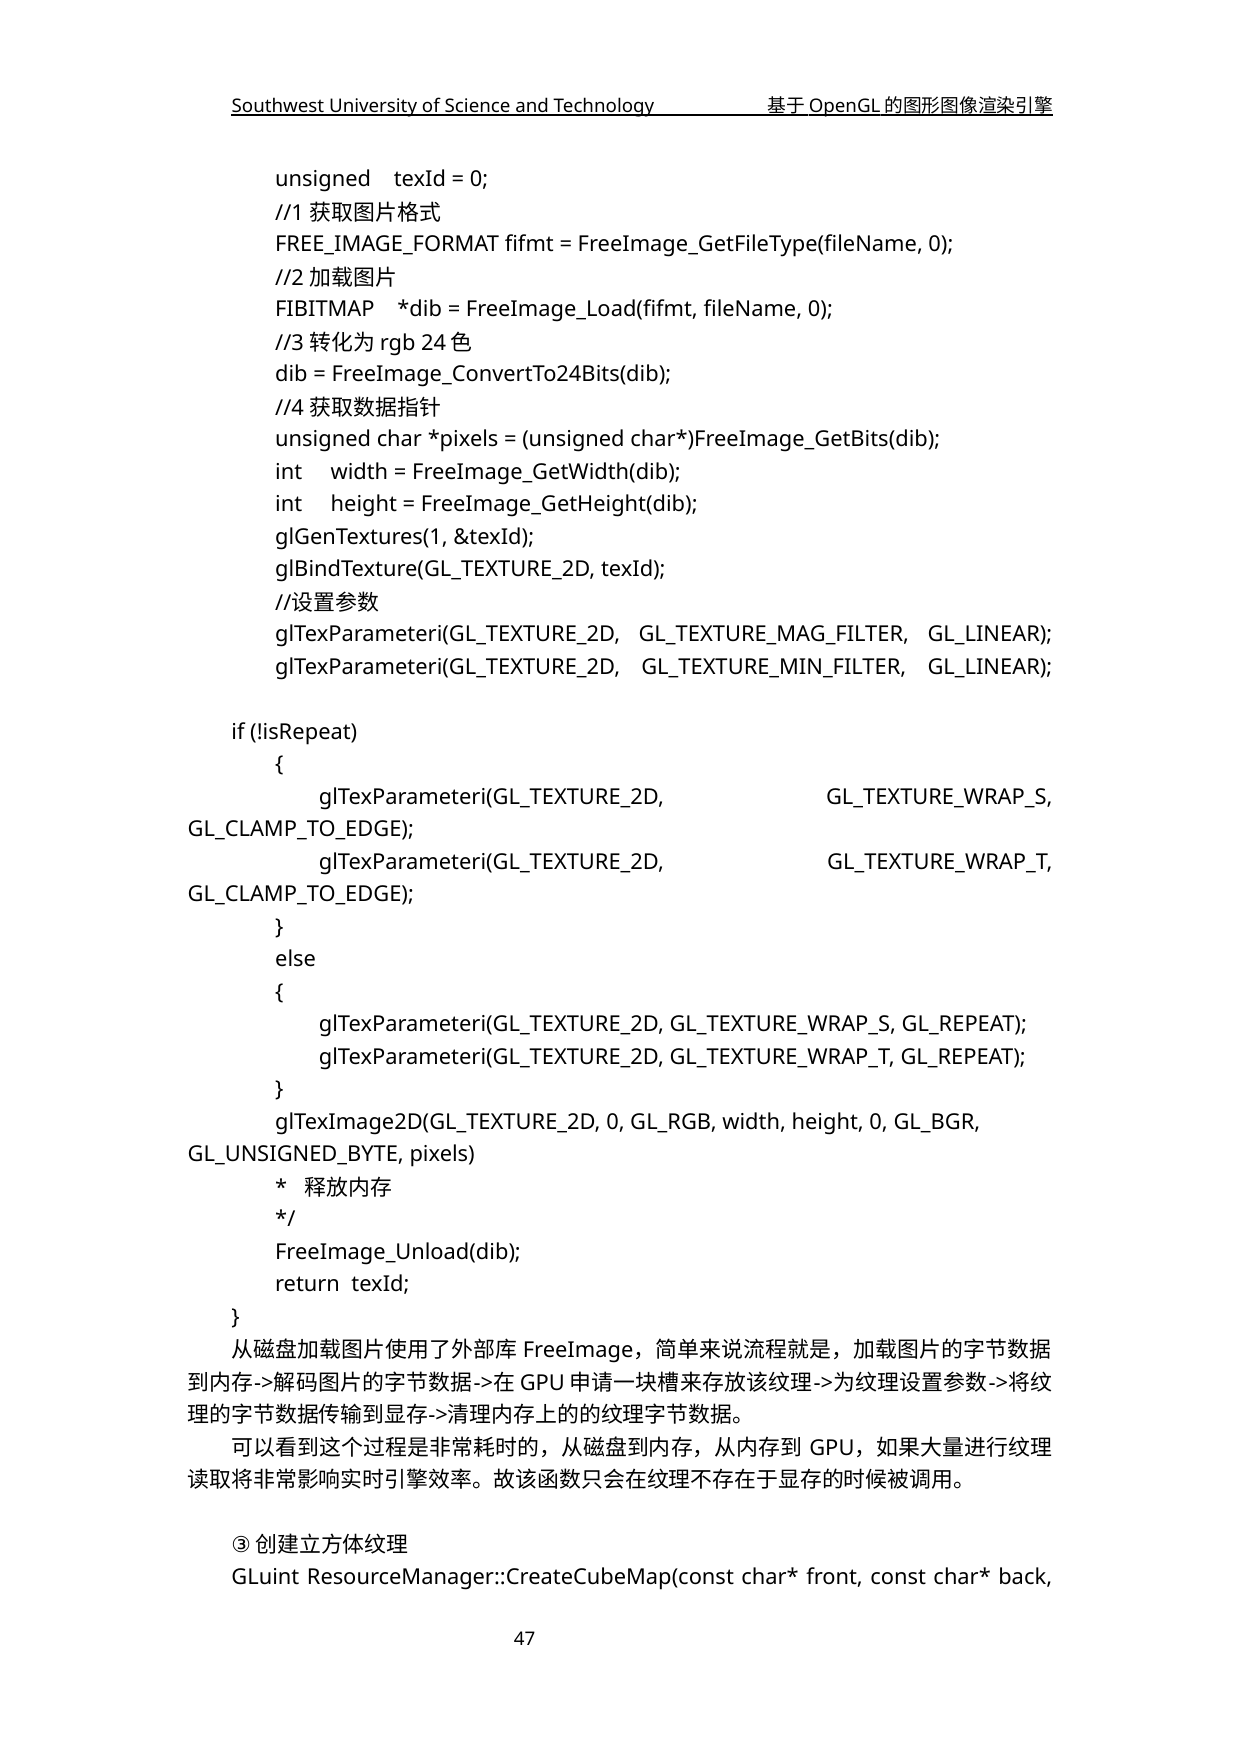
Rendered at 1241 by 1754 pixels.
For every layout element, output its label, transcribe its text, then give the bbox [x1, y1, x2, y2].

text //2 加载图片 [187, 259, 1053, 292]
text unsigned texId = 0; [187, 162, 1053, 194]
text } [187, 1072, 1053, 1104]
text //4 获取数据指针 [187, 389, 1053, 422]
text ③创建立方体纹理 [187, 1527, 1053, 1559]
text glTexParameteri(GL_TEXTURE_2D, GL_TEXTURE_WRAP_T, GL_CLAMP_TO_EDGE); [187, 844, 1053, 909]
text } [187, 909, 1053, 942]
text 从磁盘加载图片使用了外部库FreeImage，简单来说流程就是，加载图片的字节数据到内存->解码图片的字节数据->在GPU申请一块槽来存放该纹理->为纹理设置参数->将纹理的字节数据传输到显存->清理内存上的的纹理字节数据。 [187, 1332, 1053, 1429]
text int width = FreeImage_GetWidth(dib); [187, 454, 1053, 487]
text glTexParameteri(GL_TEXTURE_2D, GL_TEXTURE_WRAP_S, GL_REPEAT); [187, 1007, 1053, 1039]
text unsigned char *pixels = (unsigned char*)FreeImage_GetBits(dib); [187, 422, 1053, 454]
text return texId; [187, 1267, 1053, 1299]
text 可以看到这个过程是非常耗时的，从磁盘到内存，从内存到GPU，如果大量进行纹理读取将非常影响实时引擎效率。故该函数只会在纹理不存在于显存的时候被调用。 [187, 1429, 1053, 1494]
text glBindTexture(GL_TEXTURE_2D, texId); [187, 552, 1053, 584]
text else [187, 942, 1053, 974]
text } [187, 1299, 1053, 1332]
text //1 获取图片格式 [187, 194, 1053, 227]
text glGenTextures(1, &texId); [187, 519, 1053, 552]
text GLuint ResourceManager::CreateCubeMap(const char* front, const char* back, const char* top, const char* bottom, const char* left, const char* right) [187, 1559, 1053, 1592]
text glTexParameteri(GL_TEXTURE_2D, GL_TEXTURE_MAG_FILTER, GL_LINEAR); glTexParameteri(GL_TEXTURE_2D, GL_TEXTURE_MIN_FILTER, GL_LINEAR); [231, 617, 1053, 714]
text { [187, 974, 1053, 1007]
text { [187, 747, 1053, 779]
text FIBITMAP *dib = FreeImage_Load(fifmt, fileName, 0); [187, 292, 1053, 324]
text FREE_IMAGE_FORMAT fifmt = FreeImage_GetFileType(fileName, 0); [187, 227, 1053, 259]
text */ [187, 1202, 1053, 1234]
text FreeImage_Unload(dib); [187, 1234, 1053, 1267]
text glTexParameteri(GL_TEXTURE_2D, GL_TEXTURE_WRAP_S, GL_CLAMP_TO_EDGE); [187, 779, 1053, 844]
text dib = FreeImage_ConvertTo24Bits(dib); [187, 357, 1053, 389]
text * 释放内存 [187, 1169, 1053, 1202]
text //3 转化为rgb 24色 [187, 324, 1053, 357]
text glTexImage2D(GL_TEXTURE_2D, 0, GL_RGB, width, height, 0, GL_BGR, GL_UNSIGNED_BYTE, pixels) [187, 1104, 1053, 1169]
text glTexParameteri(GL_TEXTURE_2D, GL_TEXTURE_WRAP_T, GL_REPEAT); [187, 1039, 1053, 1072]
text //设置参数 [187, 584, 1053, 617]
text int height = FreeImage_GetHeight(dib); [187, 487, 1053, 519]
text if (!isRepeat) [231, 714, 1053, 747]
